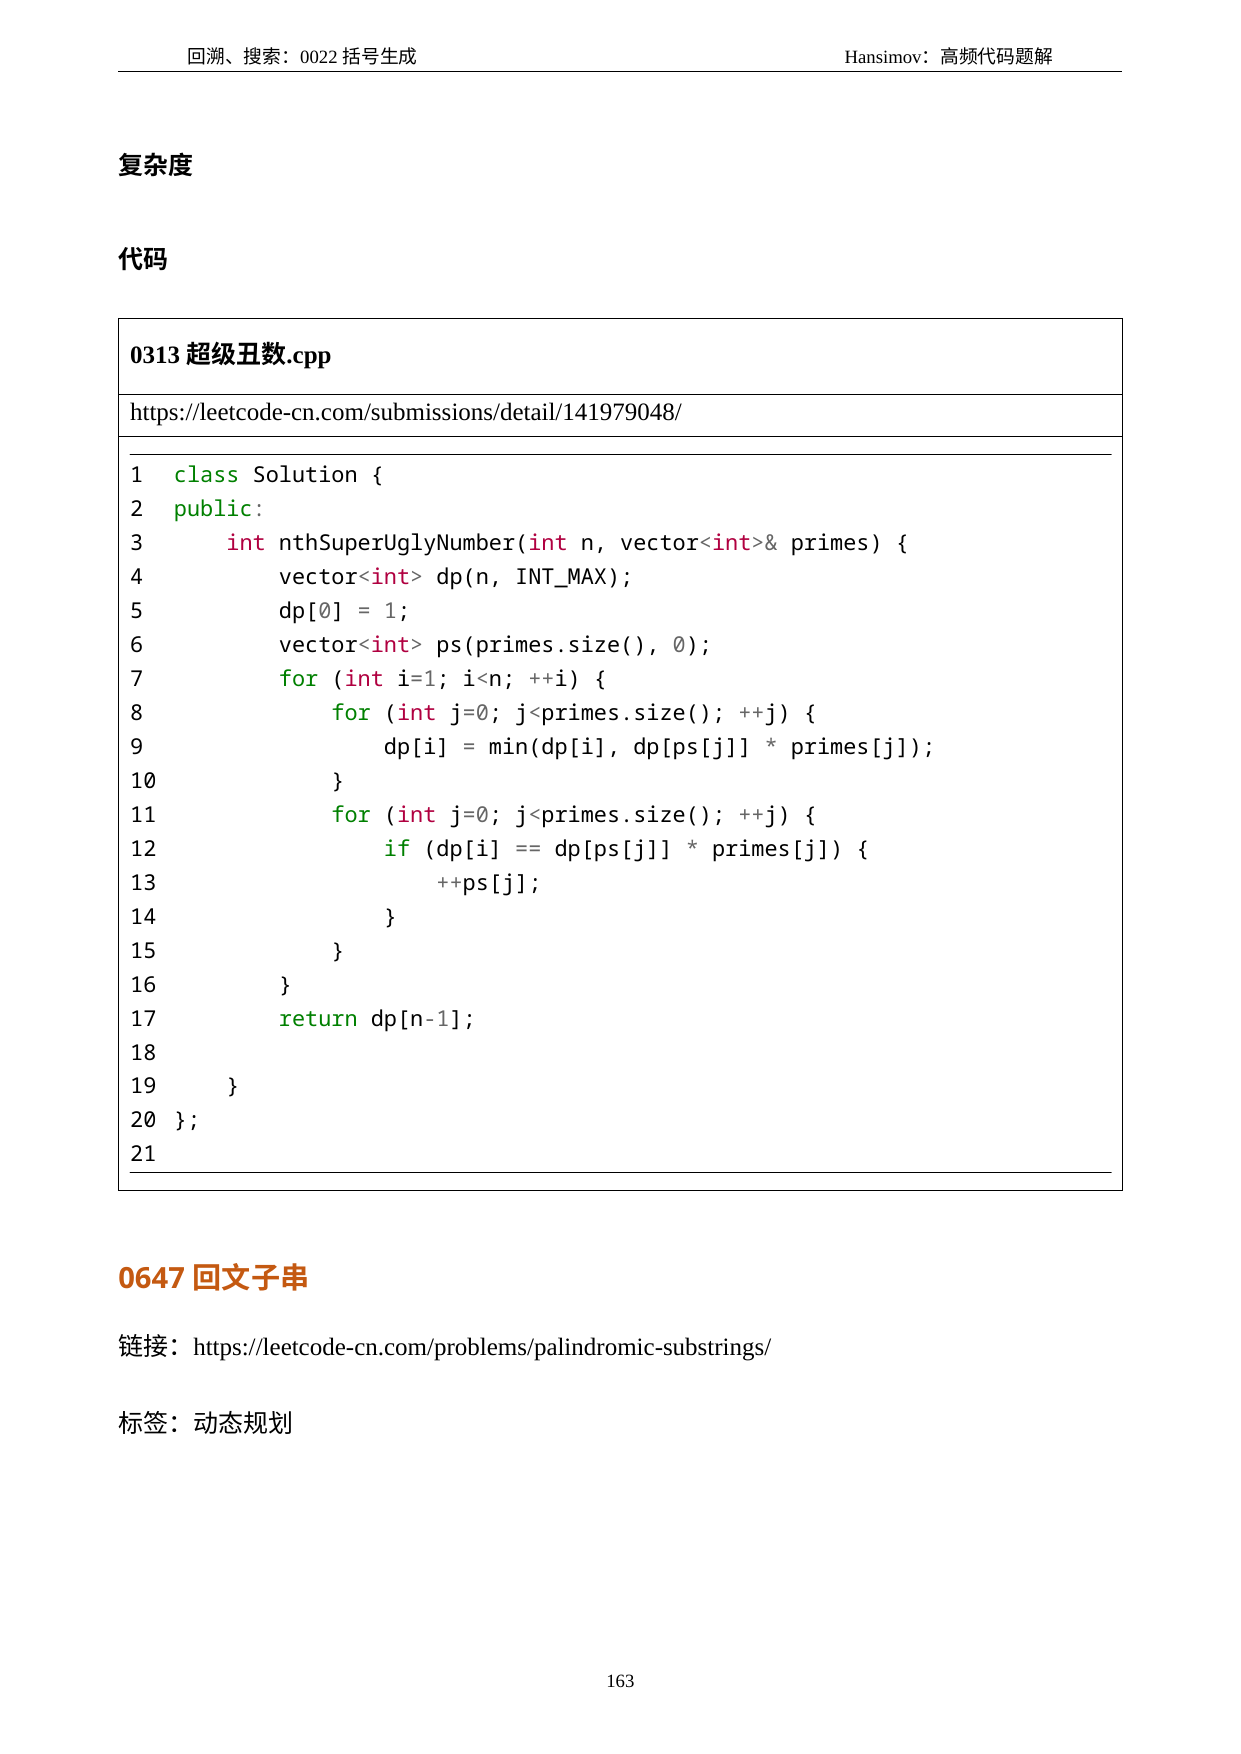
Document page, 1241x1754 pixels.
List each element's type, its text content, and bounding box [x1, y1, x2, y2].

text 标签：动态规划 [118, 1387, 1122, 1455]
table_cell class Solution { public: int nthSuperUglyNumber(int n, vector<int>& primes) { vector<int> dp(n, INT_MAX); dp[0] = 1; vector<int> ps(primes.size(), 0); for (int i=1; i<n; ++i) { for (int j=0; j<primes.size(); ++j) { dp[i] = min(dp[i], dp[ps[j]] * primes[j]); } for (int j=0; j<primes.size(); ++j) { if (dp[i] == dp[ps[j]] * primes[j]) { ++ps[j]; } } } return dp[n-1]; } }; [119, 437, 1122, 1190]
subtitle 代码 [118, 224, 1097, 292]
subtitle 复杂度 [118, 130, 1097, 198]
table_cell https://leetcode-cn.com/submissions/detail/141979048/ [119, 395, 1122, 436]
subtitle 0647 回文子串 [118, 1242, 1097, 1310]
text 链接：https://leetcode-cn.com/problems/palindromic-substrings/ [118, 1310, 1122, 1378]
table_header 0313 超级丑数.cpp [119, 319, 1122, 394]
